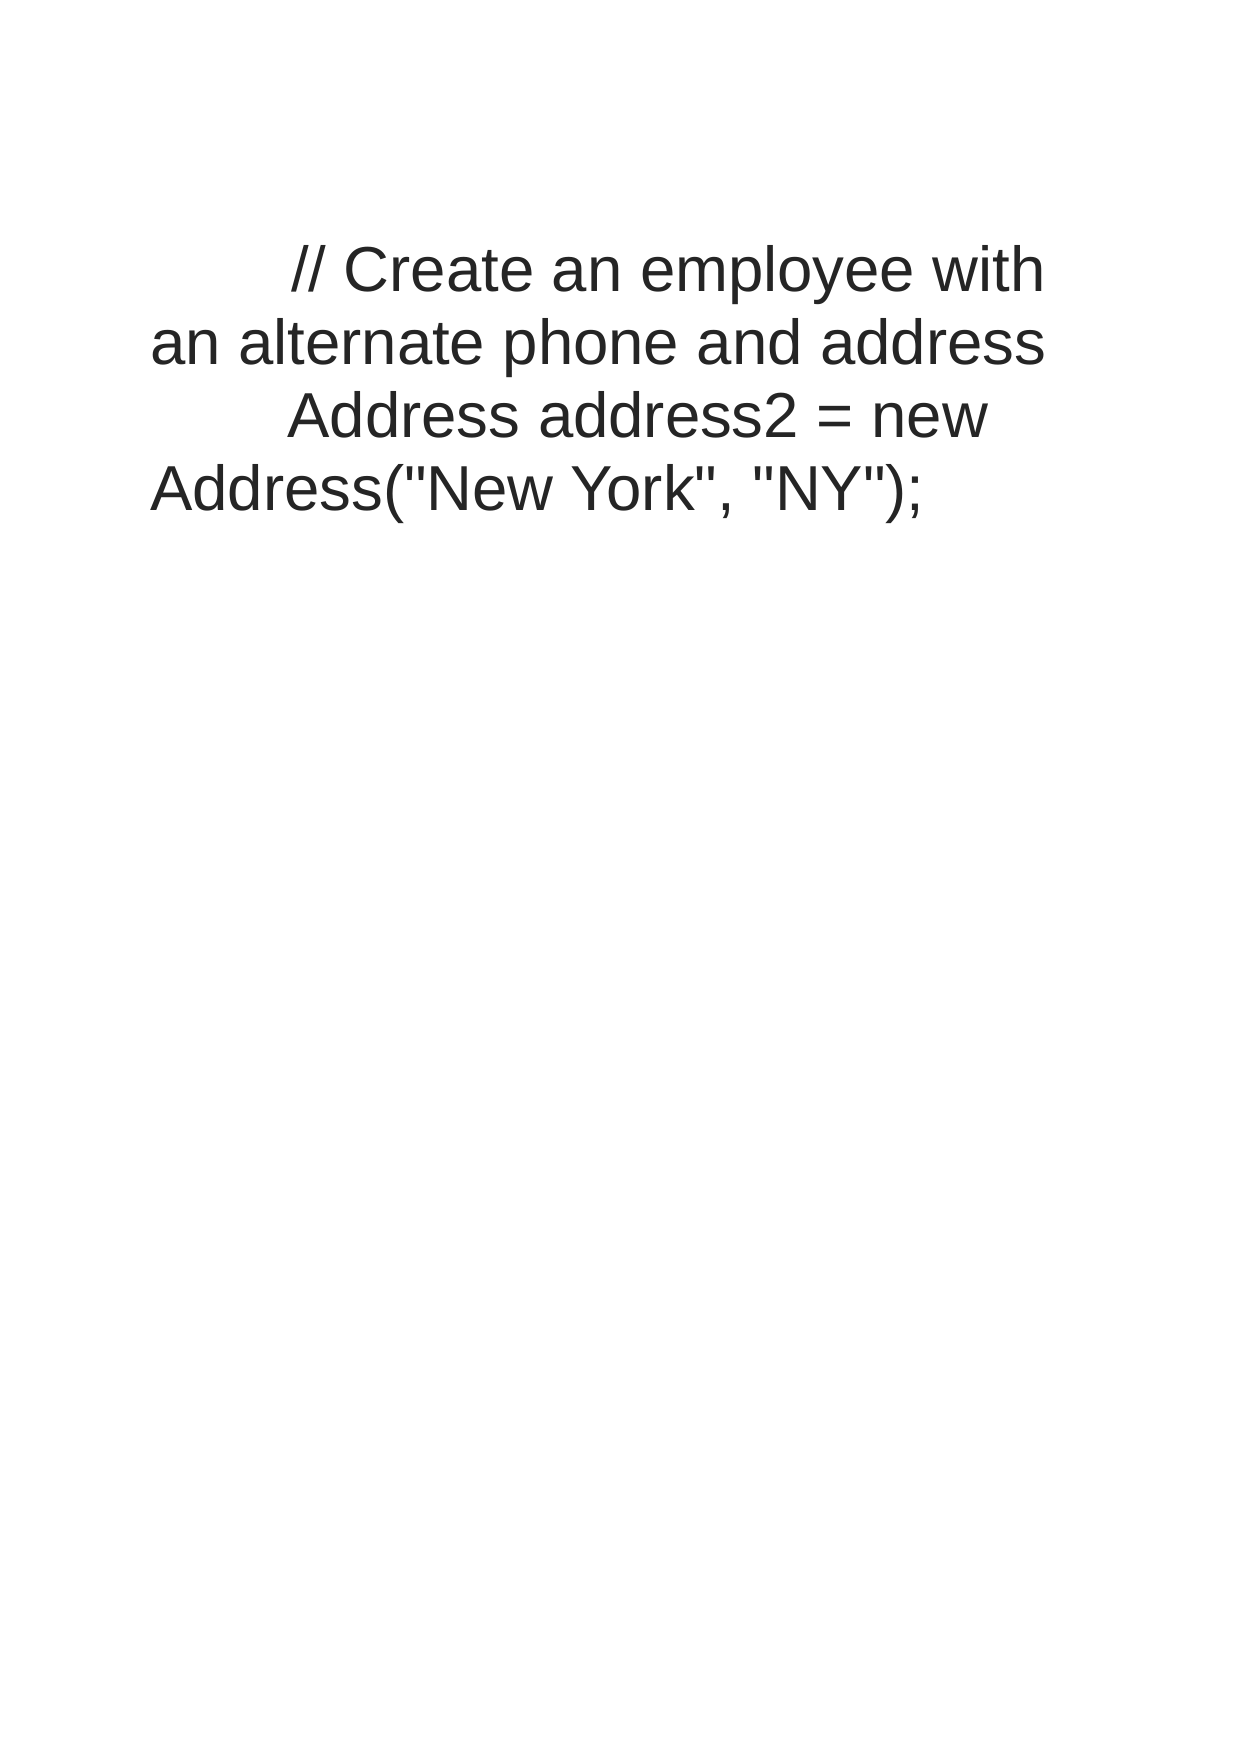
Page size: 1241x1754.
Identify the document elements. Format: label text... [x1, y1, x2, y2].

text Address address2 = new Address("New York", "NY"); [150, 378, 1090, 524]
text // Create an employee with an alternate phone and address [150, 232, 1090, 378]
